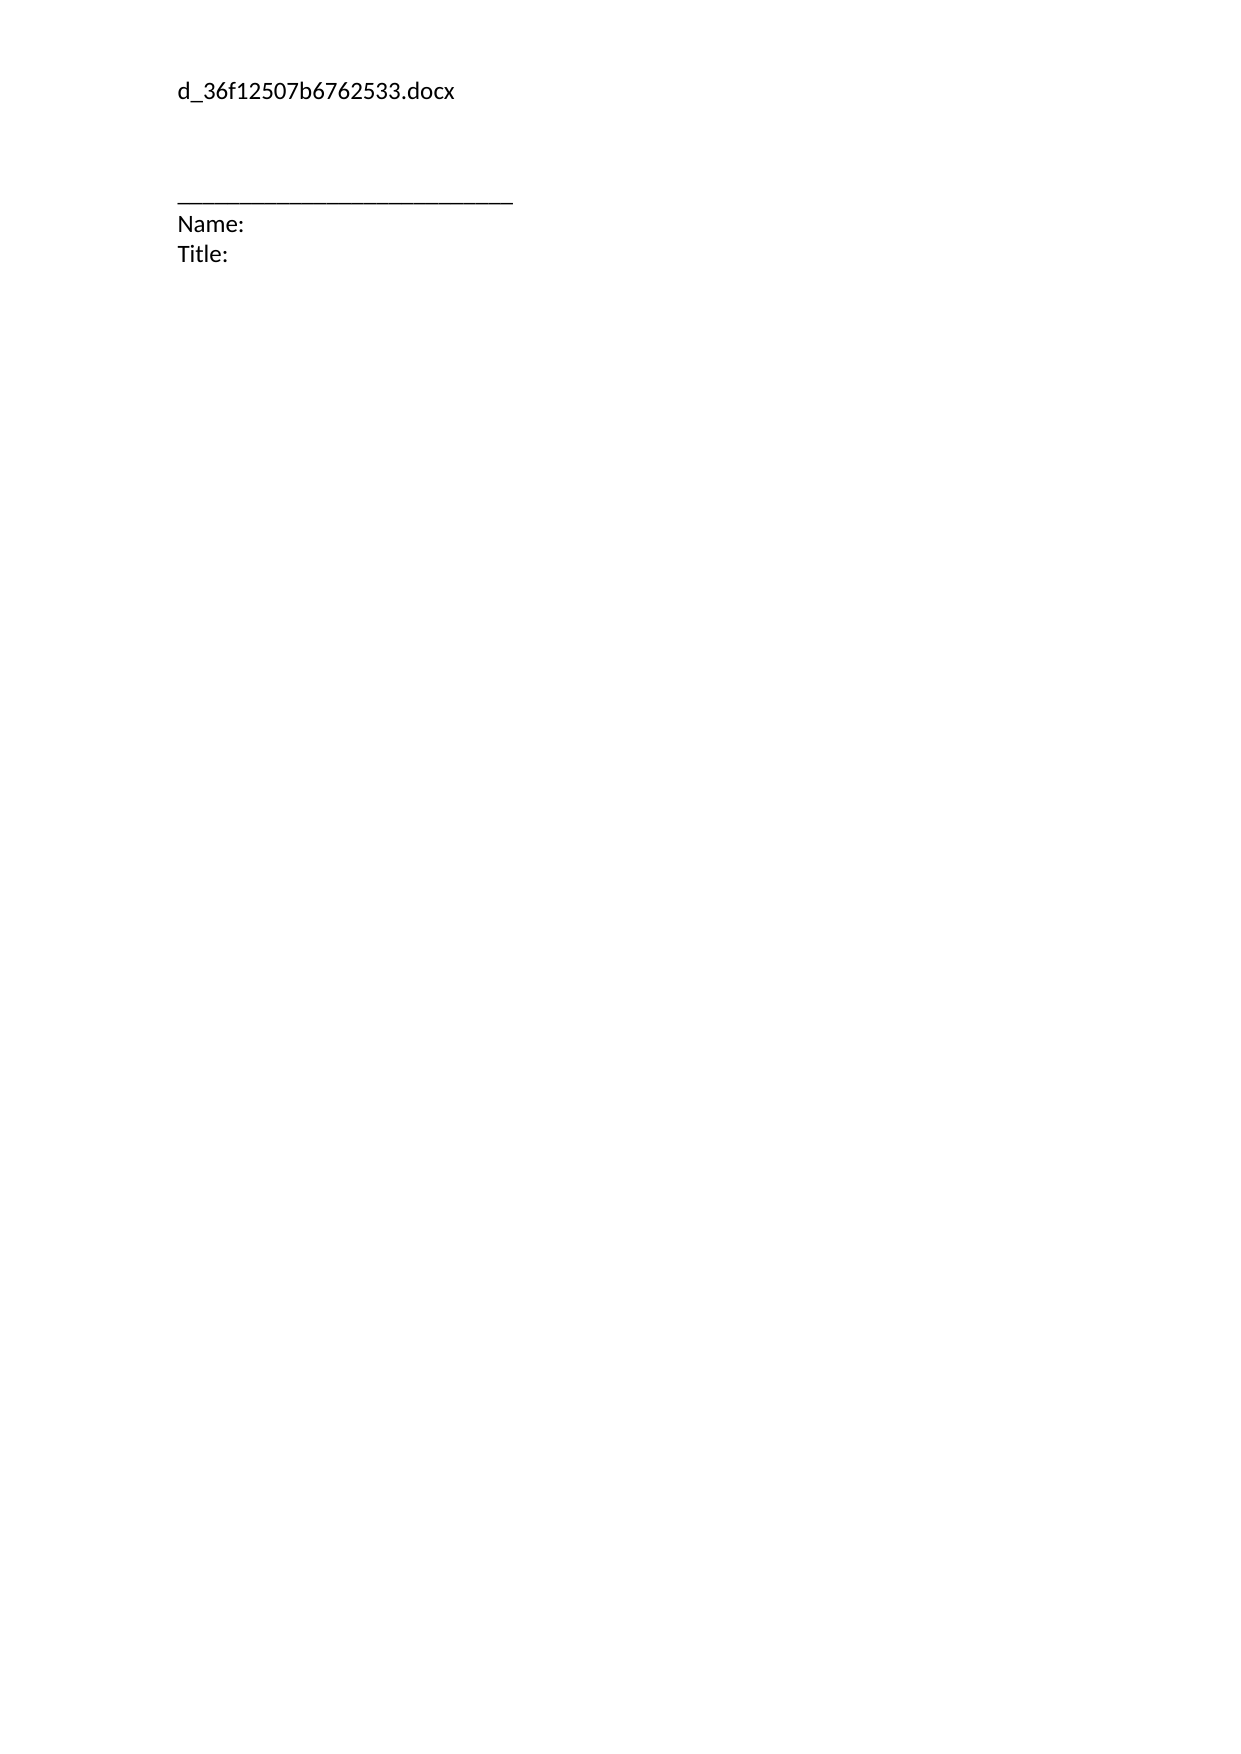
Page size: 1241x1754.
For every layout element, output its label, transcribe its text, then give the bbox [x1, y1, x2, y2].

text Name: [177, 208, 1063, 238]
text ___________________________ [177, 177, 1063, 208]
text Title: [177, 238, 1063, 269]
